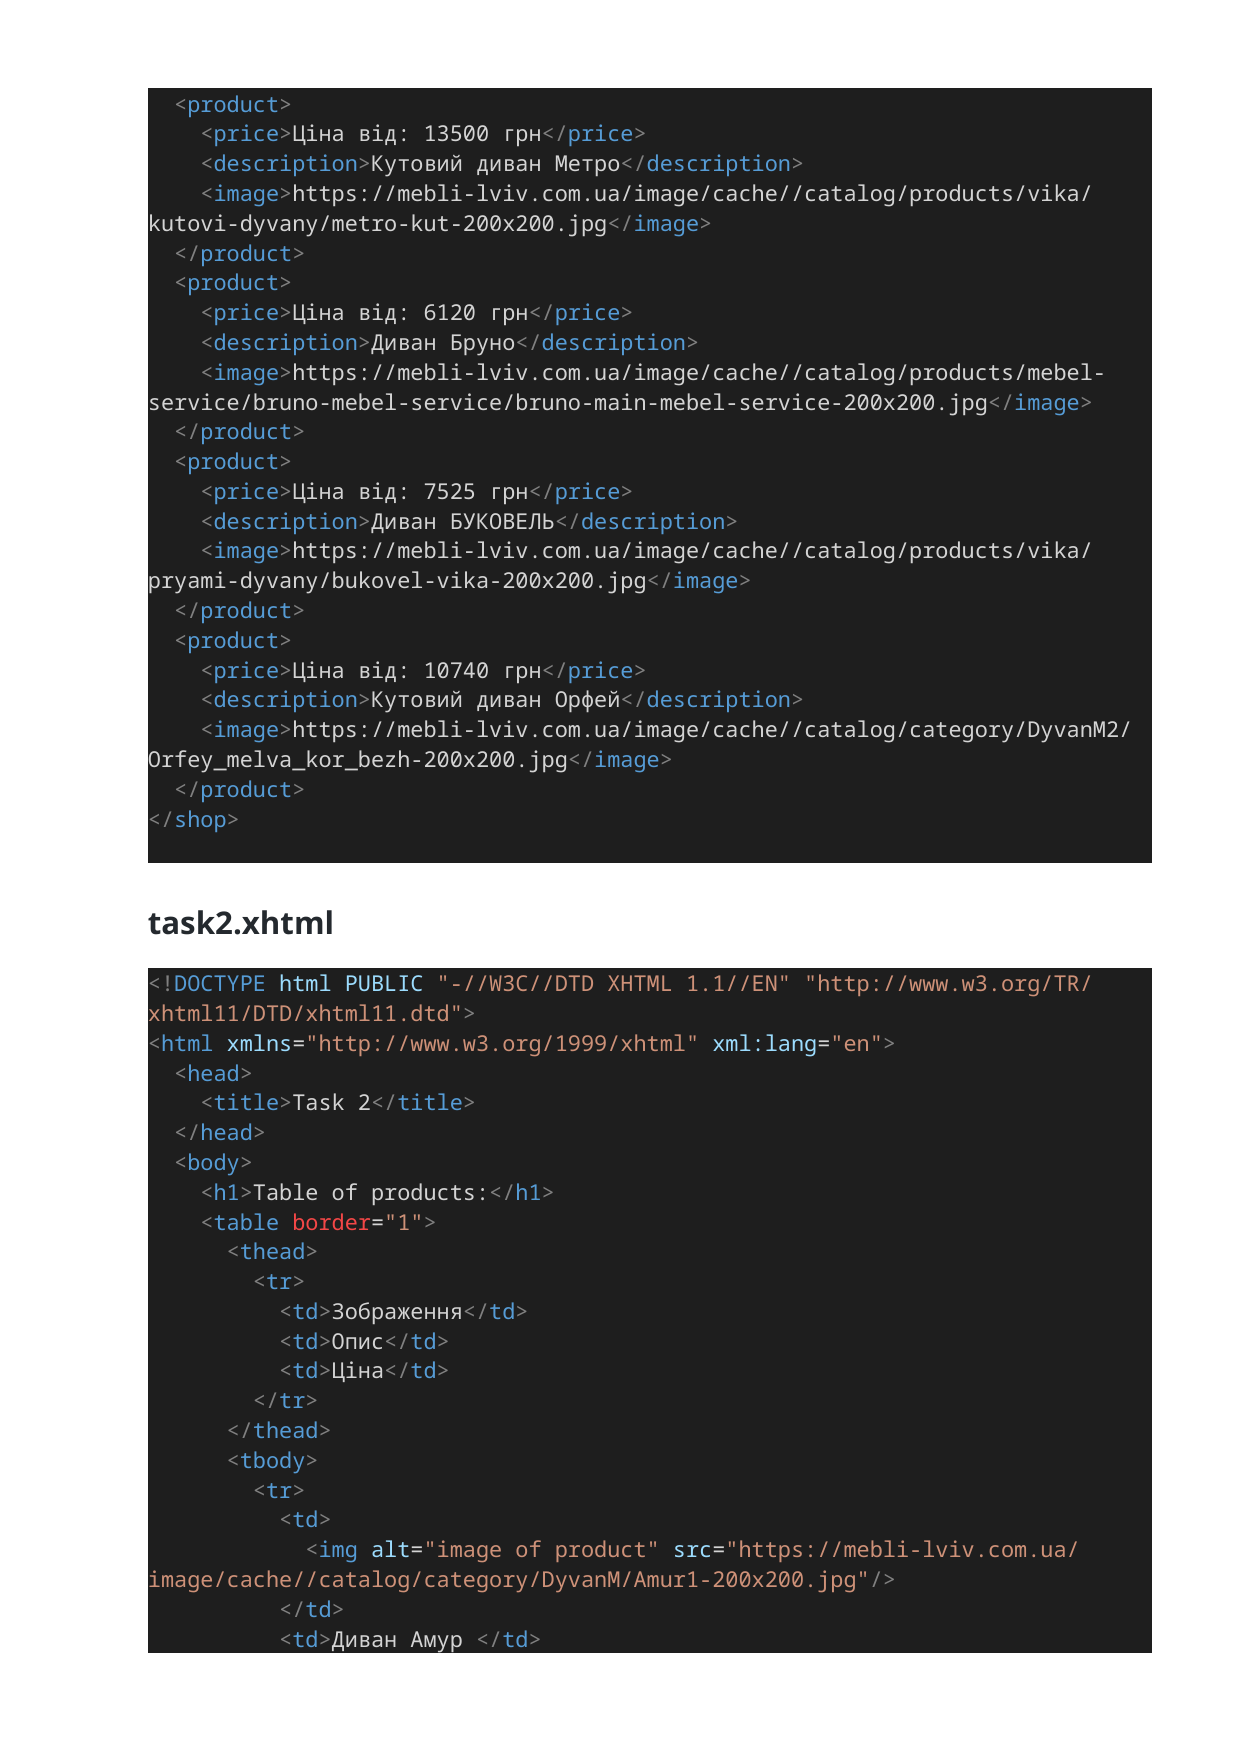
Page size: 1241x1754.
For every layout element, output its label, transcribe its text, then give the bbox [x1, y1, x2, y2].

text <td>Диван Амур </td> [148, 1624, 1152, 1653]
text <product> [148, 88, 1152, 118]
text <td>Опис</td> [148, 1326, 1152, 1356]
text <img alt="image of product" src="https://mebli-lviv.com.ua/image/cache//catalog/category/DyvanM/Amur1-200x200.jpg"/> [148, 1534, 1152, 1594]
text <image>https://mebli-lviv.com.ua/image/cache//catalog/products/vika/kutovi-dyvany/metro-kut-200x200.jpg</image> [148, 178, 1152, 237]
text <product> [148, 446, 1152, 476]
text <image>https://mebli-lviv.com.ua/image/cache//catalog/category/DyvanM2/Orfey_melva_kor_bezh-200x200.jpg</image> [148, 714, 1152, 774]
text <price>Ціна від: 6120 грн</price> [148, 297, 1152, 327]
text <price>Ціна від: 13500 грн</price> [148, 118, 1152, 148]
text <image>https://mebli-lviv.com.ua/image/cache//catalog/products/vika/pryami-dyvany/bukovel-vika-200x200.jpg</image> [148, 535, 1152, 595]
text <td> [148, 1504, 1152, 1534]
text </tr> [148, 1385, 1152, 1415]
text <price>Ціна від: 10740 грн</price> [148, 654, 1152, 684]
text </shop> [148, 803, 1152, 833]
text <description>Диван Бруно</description> [148, 327, 1152, 357]
text <body> [148, 1147, 1152, 1177]
text <td>Зображення</td> [148, 1296, 1152, 1326]
text <h1>Table of products:</h1> [148, 1177, 1152, 1207]
text <thead> [148, 1236, 1152, 1266]
text <html xmlns="http://www.w3.org/1999/xhtml" xml:lang="en"> [148, 1028, 1152, 1058]
text </td> [148, 1594, 1152, 1624]
text <product> [148, 625, 1152, 654]
text task2.xhtml [148, 901, 1152, 943]
text <tr> [148, 1475, 1152, 1504]
text </product> [148, 774, 1152, 803]
text <description>Кутовий диван Метро</description> [148, 148, 1152, 178]
text </thead> [148, 1415, 1152, 1445]
text </product> [148, 595, 1152, 625]
text <product> [148, 267, 1152, 297]
text </product> [148, 416, 1152, 446]
text <description>Диван БУКОВЕЛЬ</description> [148, 506, 1152, 535]
text <description>Кутовий диван Орфей</description> [148, 684, 1152, 714]
text </head> [148, 1117, 1152, 1147]
text <price>Ціна від: 7525 грн</price> [148, 476, 1152, 506]
text </product> [148, 237, 1152, 267]
text <image>https://mebli-lviv.com.ua/image/cache//catalog/products/mebel-service/bruno-mebel-service/bruno-main-mebel-service-200x200.jpg</image> [148, 357, 1152, 416]
text <!DOCTYPE html PUBLIC "-//W3C//DTD XHTML 1.1//EN" "http://www.w3.org/TR/xhtml11/DTD/xhtml11.dtd"> [148, 968, 1152, 1028]
text <head> [148, 1058, 1152, 1087]
text <tbody> [148, 1445, 1152, 1475]
text <td>Ціна</td> [148, 1356, 1152, 1385]
text <table border="1"> [148, 1207, 1152, 1236]
text <tr> [148, 1266, 1152, 1296]
text <title>Task 2</title> [148, 1087, 1152, 1117]
